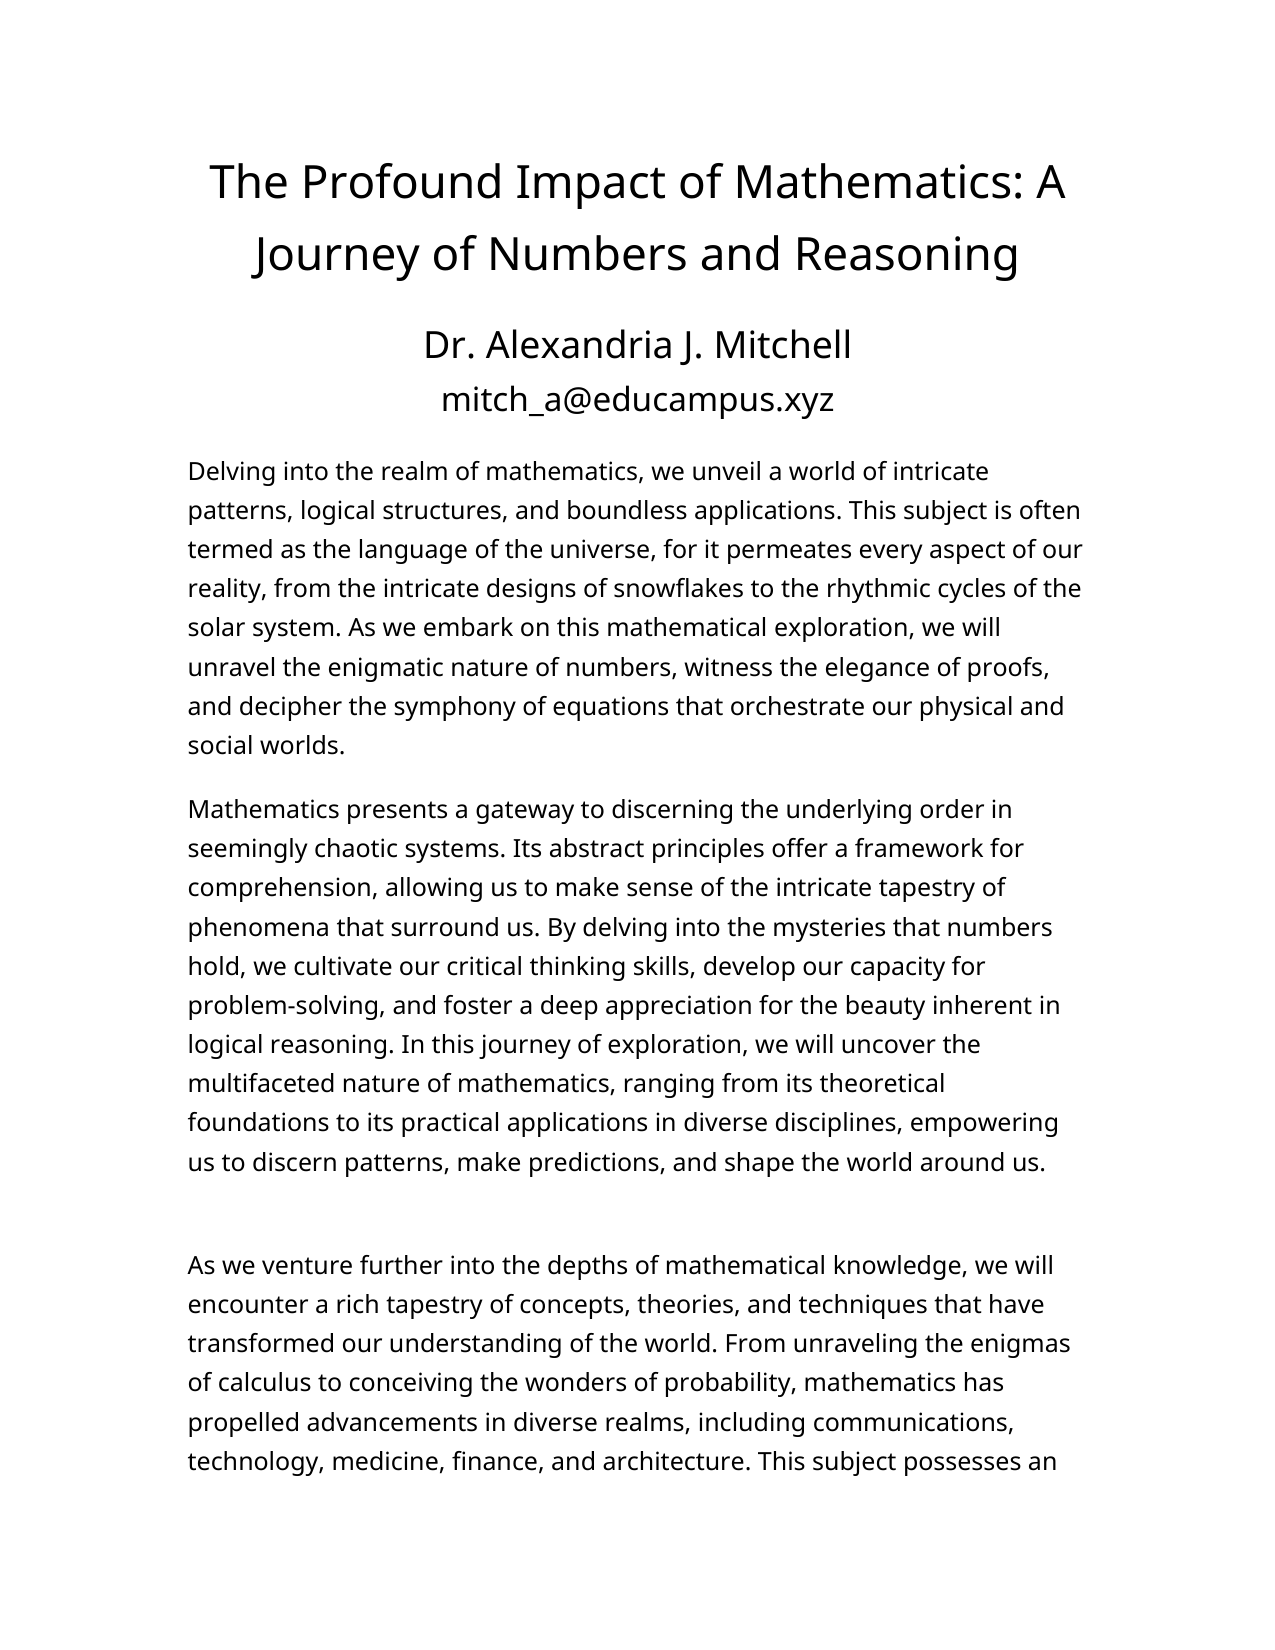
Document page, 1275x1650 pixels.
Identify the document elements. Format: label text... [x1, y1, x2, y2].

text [187, 1208, 1087, 1477]
text Delving into the realm of mathematics, we unveil a world of intricate patterns, logical structures, and boundless applications. This subject is often termed as the language of the universe, for it permeates every aspect of our reality, from the intricate designs of snowflakes to the rhythmic cycles of the solar system. As we embark on this mathematical exploration, we will unravel the enigmatic nature of numbers, witness the elegance of proofs, and decipher the symphony of equations that orchestrate our physical and social worlds. [187, 453, 1087, 762]
text Dr. Alexandria J. Mitchell mitch_a@educampus.xyz [187, 318, 1087, 422]
text Mathematics presents a gateway to discerning the underlying order in seemingly chaotic systems. Its abstract principles offer a framework for comprehension, allowing us to make sense of the intricate tapestry of phenomena that surround us. By delving into the mysteries that numbers hold, we cultivate our critical thinking skills, develop our capacity for problem-solving, and foster a deep appreciation for the beauty inherent in logical reasoning. In this journey of exploration, we will uncover the multifaceted nature of mathematics, ranging from its theoretical foundations to its practical applications in diverse disciplines, empowering us to discern patterns, make predictions, and shape the world around us. [187, 792, 1087, 1178]
text The Profound Impact of Mathematics: A Journey of Numbers and Reasoning [187, 150, 1087, 284]
